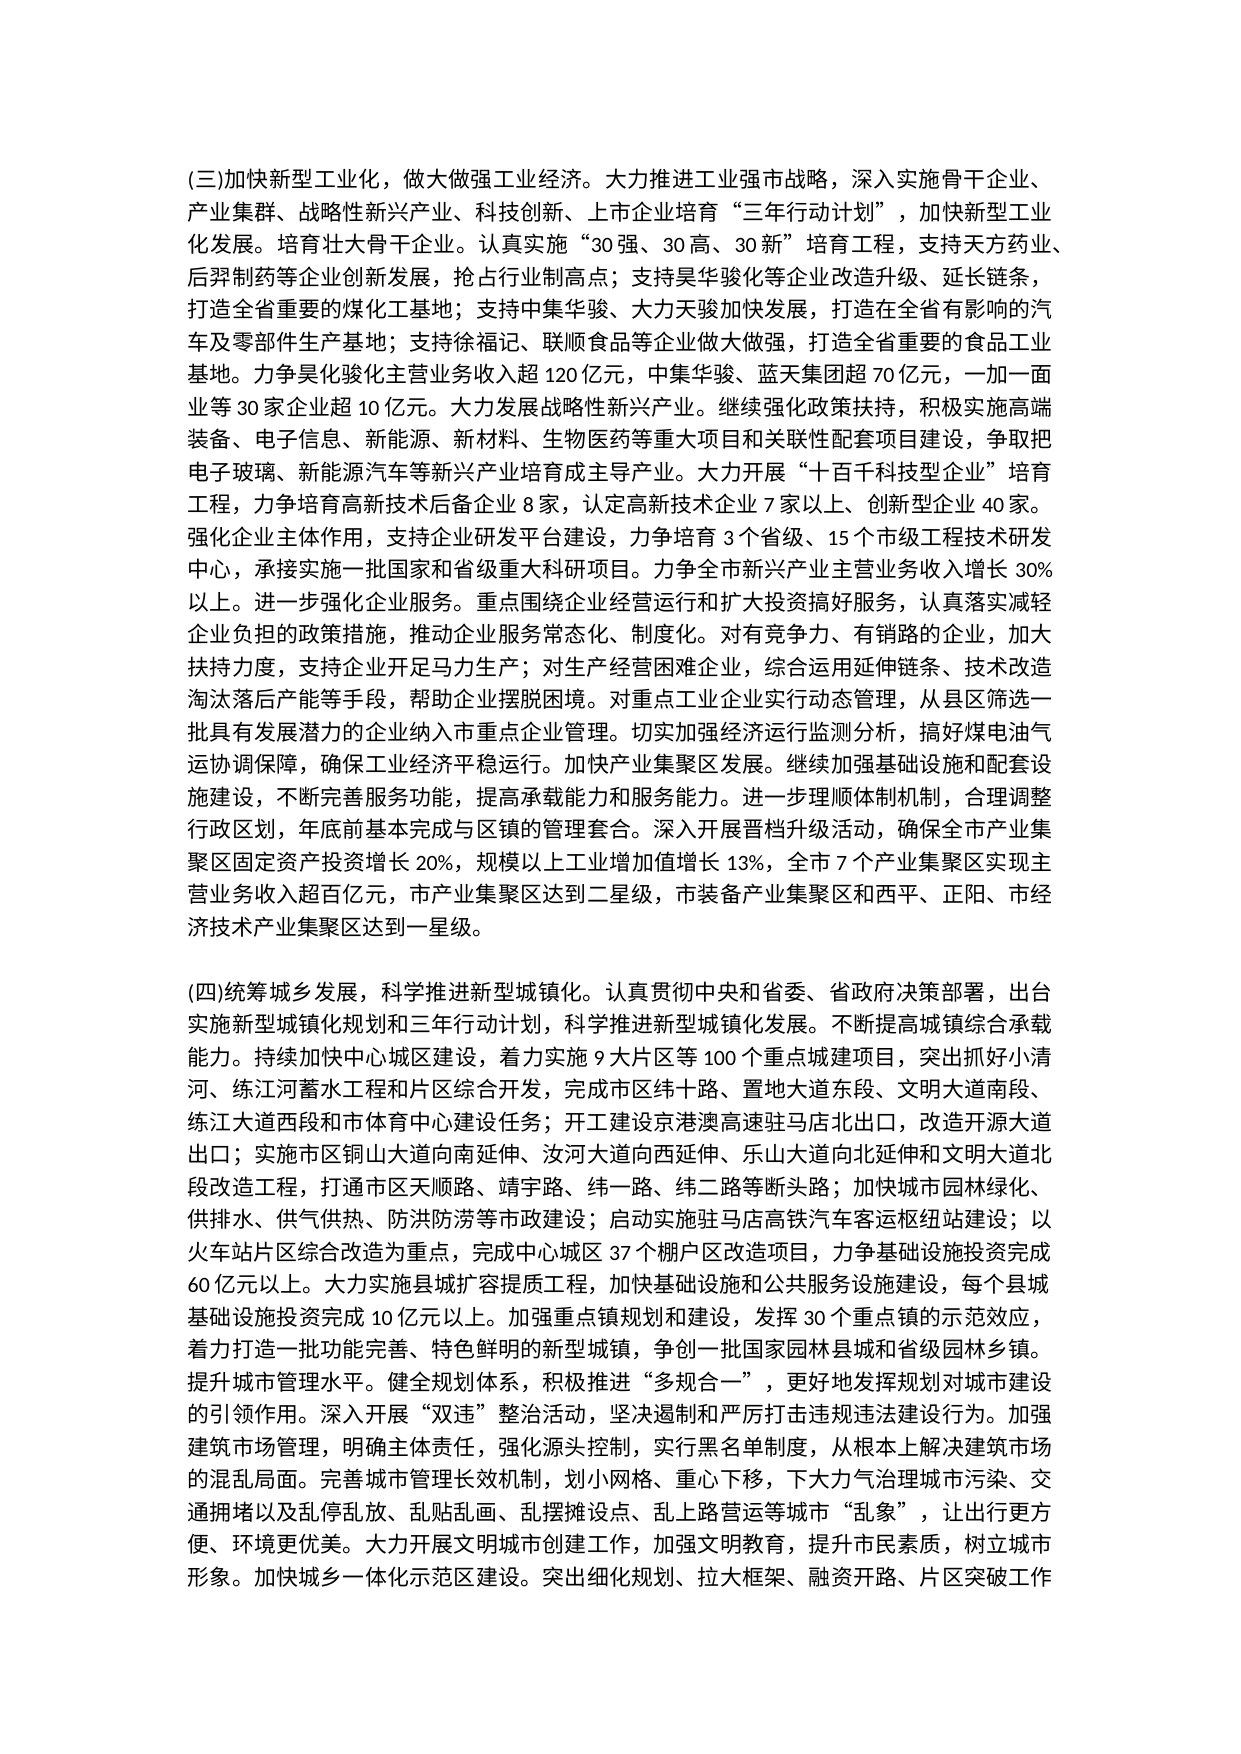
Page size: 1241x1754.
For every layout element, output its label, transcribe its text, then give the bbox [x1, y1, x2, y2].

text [187, 974, 1053, 1592]
text (三)加快新型工业化，做大做强工业经济。大力推进工业强市战略，深入实施骨干企业、产业集群、战略性新兴产业、科技创新、上市企业培育“三年行动计划”，加快新型工业化发展。培育壮大骨干企业。认真实施“30强、30高、30新”培育工程，支持天方药业、后羿制药等企业创新发展，抢占行业制高点；支持昊华骏化等企业改造升级、延长链条，打造全省重要的煤化工基地；支持中集华骏、大力天骏加快发展，打造在全省有影响的汽车及零部件生产基地；支持徐福记、联顺食品等企业做大做强，打造全省重要的食品工业基地。力争昊化骏化主营业务收入超120亿元，中集华骏、蓝天集团超70亿元，一加一面业等30家企业超10亿元。大力发展战略性新兴产业。继续强化政策扶持，积极实施高端装备、电子信息、新能源、新材料、生物医药等重大项目和关联性配套项目建设，争取把电子玻璃、新能源汽车等新兴产业培育成主导产业。大力开展“十百千科技型企业”培育工程，力争培育高新技术后备企业8家，认定高新技术企业7家以上、创新型企业40家。强化企业主体作用，支持企业研发平台建设，力争培育3个省级、15个市级工程技术研发中心，承接实施一批国家和省级重大科研项目。力争全市新兴产业主营业务收入增长30%以上。进一步强化企业服务。重点围绕企业经营运行和扩大投资搞好服务，认真落实减轻企业负担的政策措施，推动企业服务常态化、制度化。对有竞争力、有销路的企业，加大扶持力度，支持企业开足马力生产；对生产经营困难企业，综合运用延伸链条、技术改造、淘汰落后产能等手段，帮助企业摆脱困境。对重点工业企业实行动态管理，从县区筛选一批具有发展潜力的企业纳入市重点企业管理。切实加强经济运行监测分析，搞好煤电油气运协调保障，确保工业经济平稳运行。加快产业集聚区发展。继续加强基础设施和配套设施建设，不断完善服务功能，提高承载能力和服务能力。进一步理顺体制机制，合理调整行政区划，年底前基本完成与区镇的管理套合。深入开展晋档升级活动，确保全市产业集聚区固定资产投资增长20%，规模以上工业增加值增长13%，全市7个产业集聚区实现主营业务收入超百亿元，市产业集聚区达到二星级，市装备产业集聚区和西平、正阳、市经济技术产业集聚区达到一星级。 [187, 162, 1053, 942]
